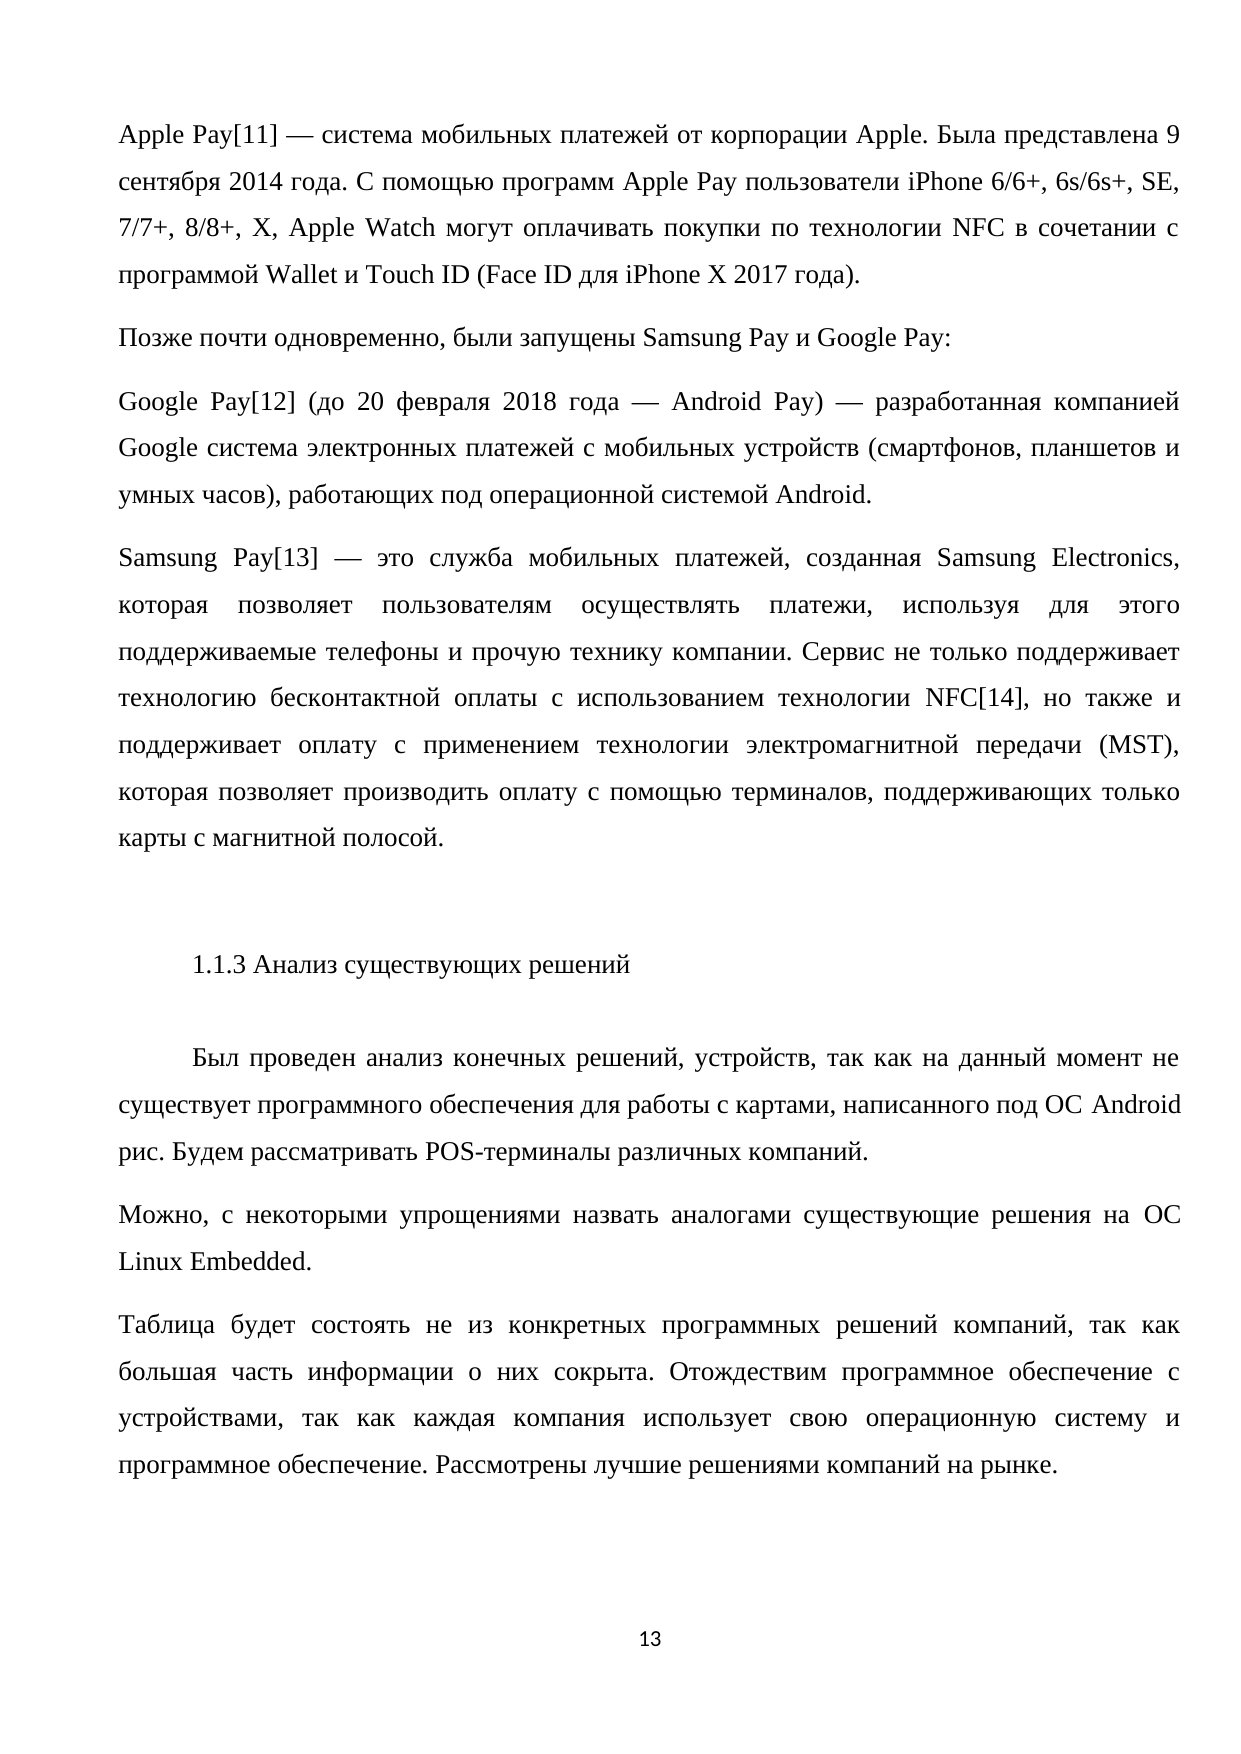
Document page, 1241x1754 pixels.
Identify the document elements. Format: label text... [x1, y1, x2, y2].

text Google Pay[12] (до 20 февраля 2018 года — Android Pay) — разработанная компанией Google система электронных платежей с мобильных устройств (смартфонов, планшетов и умных часов), работающих под операционной системой Android. [118, 385, 1181, 509]
text Можно, с некоторыми упрощениями назвать аналогами существующие решения на OC Linux Embedded. [118, 1198, 1181, 1276]
text Apple Pay[11] — система мобильных платежей от корпорации Apple. Была представлена 9 сентября 2014 года. С помощью программ Apple Pay пользователи iPhone 6/6+, 6s/6s+, SE, 7/7+, 8/8+, X, Apple Watch могут оплачивать покупки по технологии NFС в сочетании с программой Wallet и Touch ID (Face ID для iPhone X 2017 года). [118, 118, 1181, 289]
text Был проведен анализ конечных решений, устройств, так как на данный момент не существует программного обеспечения для работы с картами, написанного под ОС Android рис. Будем рассматривать POS-терминалы различных компаний. [118, 1041, 1181, 1166]
text Позже почти одновременно, были запущены Samsung Pay и Google Pay: [118, 321, 1181, 353]
text Таблица будет состоять не из конкретных программных решений компаний, так как большая часть информации о них сокрыта. Отождествим программное обеспечение с устройствами, так как каждая компания использует свою операционную систему и программное обеспечение. Рассмотрены лучшие решениями компаний на рынке. [118, 1308, 1181, 1479]
text 1.1.3 Анализ существующих решений [118, 948, 1181, 979]
text Samsung Pay[13] — это служба мобильных платежей, созданная Samsung Electronics, которая позволяет пользователям осуществлять платежи, используя для этого поддерживаемые телефоны и прочую технику компании. Сервис не только поддерживает технологию бесконтактной оплаты с использованием технологии NFC[14], но также и поддерживает оплату с применением технологии электромагнитной передачи (MST), которая позволяет производить оплату с помощью терминалов, поддерживающих только карты с магнитной полосой. [118, 541, 1181, 853]
